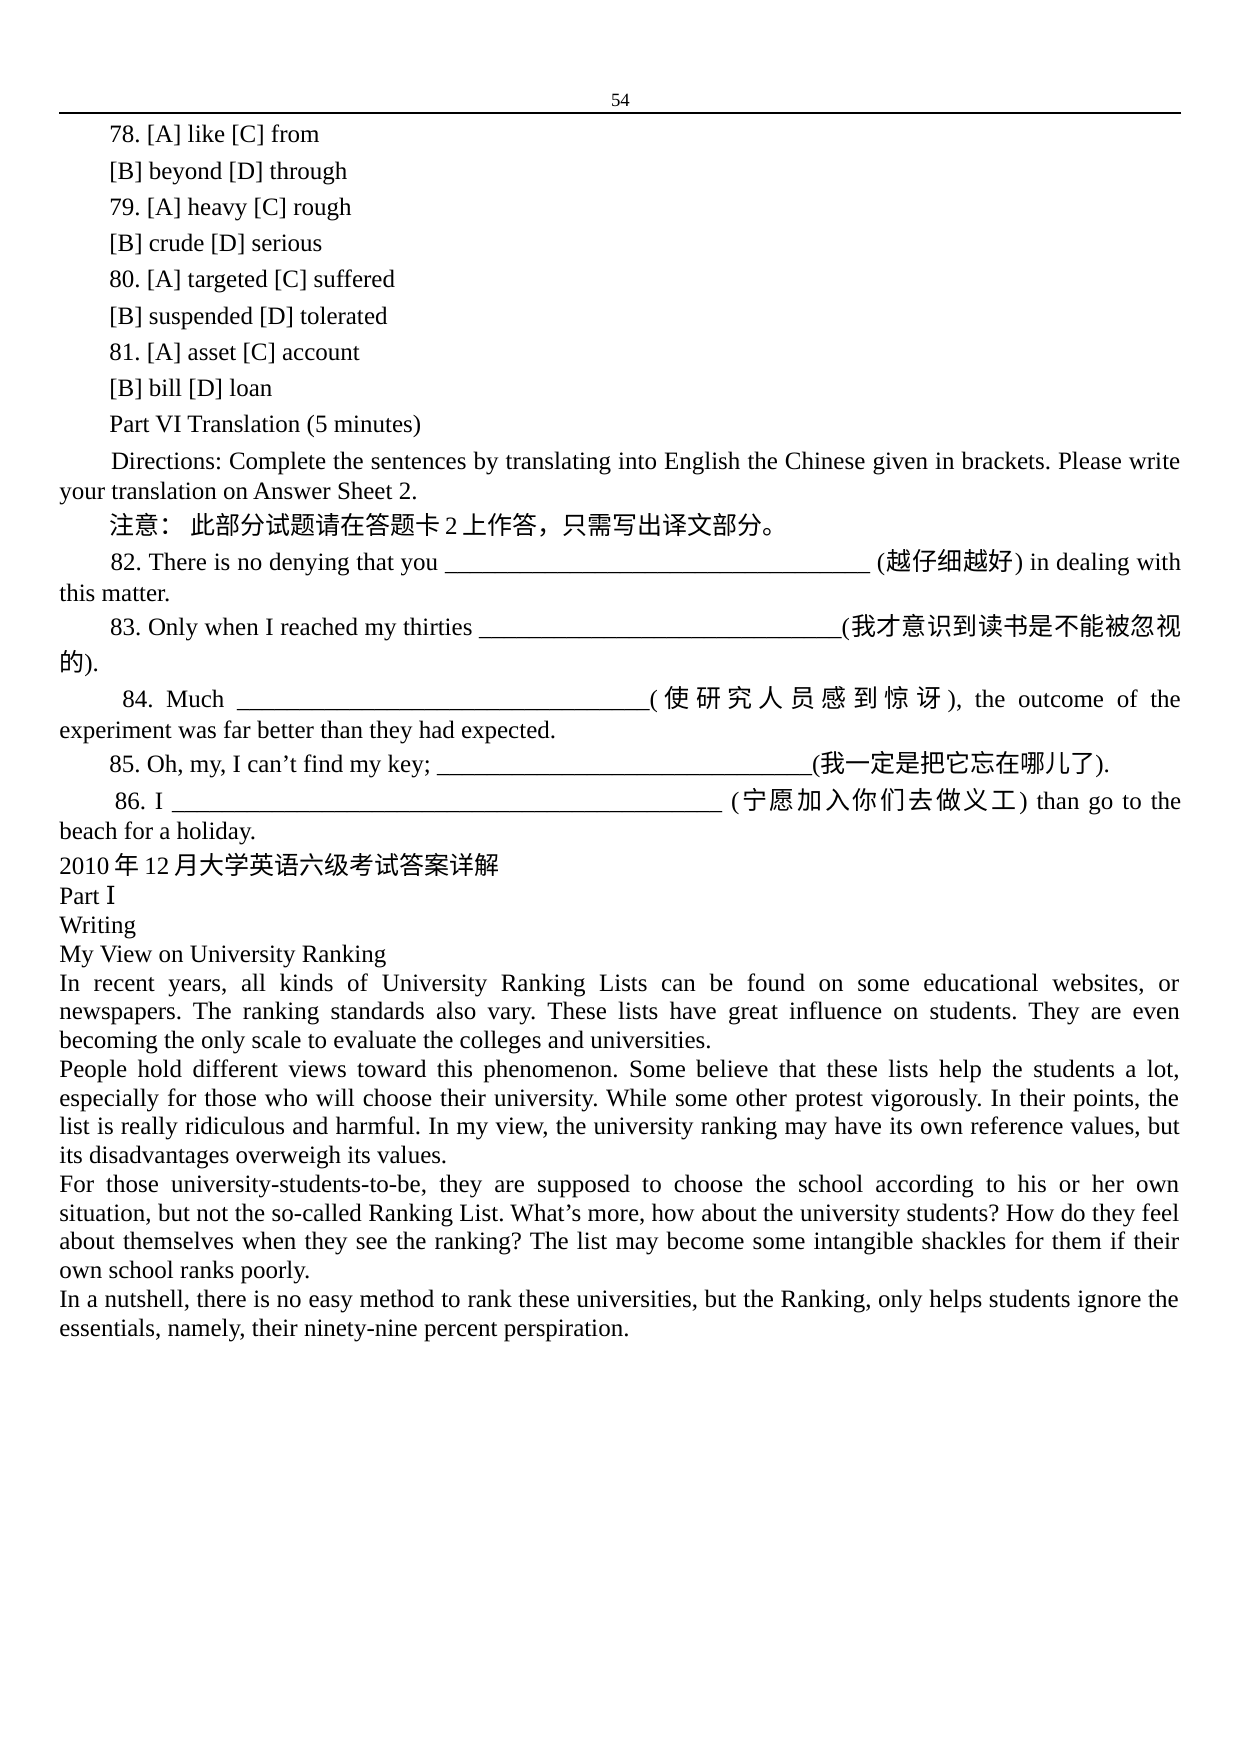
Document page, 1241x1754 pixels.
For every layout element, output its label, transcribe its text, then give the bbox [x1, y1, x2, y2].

text Part Ⅰ [59, 881, 1181, 910]
text In a nutshell, there is no easy method to rank these universities, but the Ranking, only helps students ignore the essentials, namely, their ninety-nine percent perspiration. [59, 1284, 1181, 1341]
text People hold different views toward this phenomenon. Some believe that these lists help the students a lot, especially for those who will choose their university. While some other protest vigorously. In their points, the list is really ridiculous and harmful. In my view, the university ranking may have its own reference values, but its disadvantages overweigh its values. [59, 1054, 1181, 1169]
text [59, 114, 1181, 845]
text 2010年12月大学英语六级考试答案详解 [59, 845, 1181, 881]
text In recent years, all kinds of University Ranking Lists can be found on some educational websites, or newspapers. The ranking standards also vary. These lists have great influence on students. They are even becoming the only scale to evaluate the colleges and universities. [59, 968, 1181, 1054]
text Writing [59, 910, 1181, 939]
text My View on University Ranking [59, 939, 1181, 968]
text For those university-students-to-be, they are supposed to choose the school according to his or her own situation, but not the so-called Ranking List. What’s more, how about the university students? How do they feel about themselves when they see the ranking? The list may become some intangible shackles for them if their own school ranks poorly. [59, 1169, 1181, 1284]
